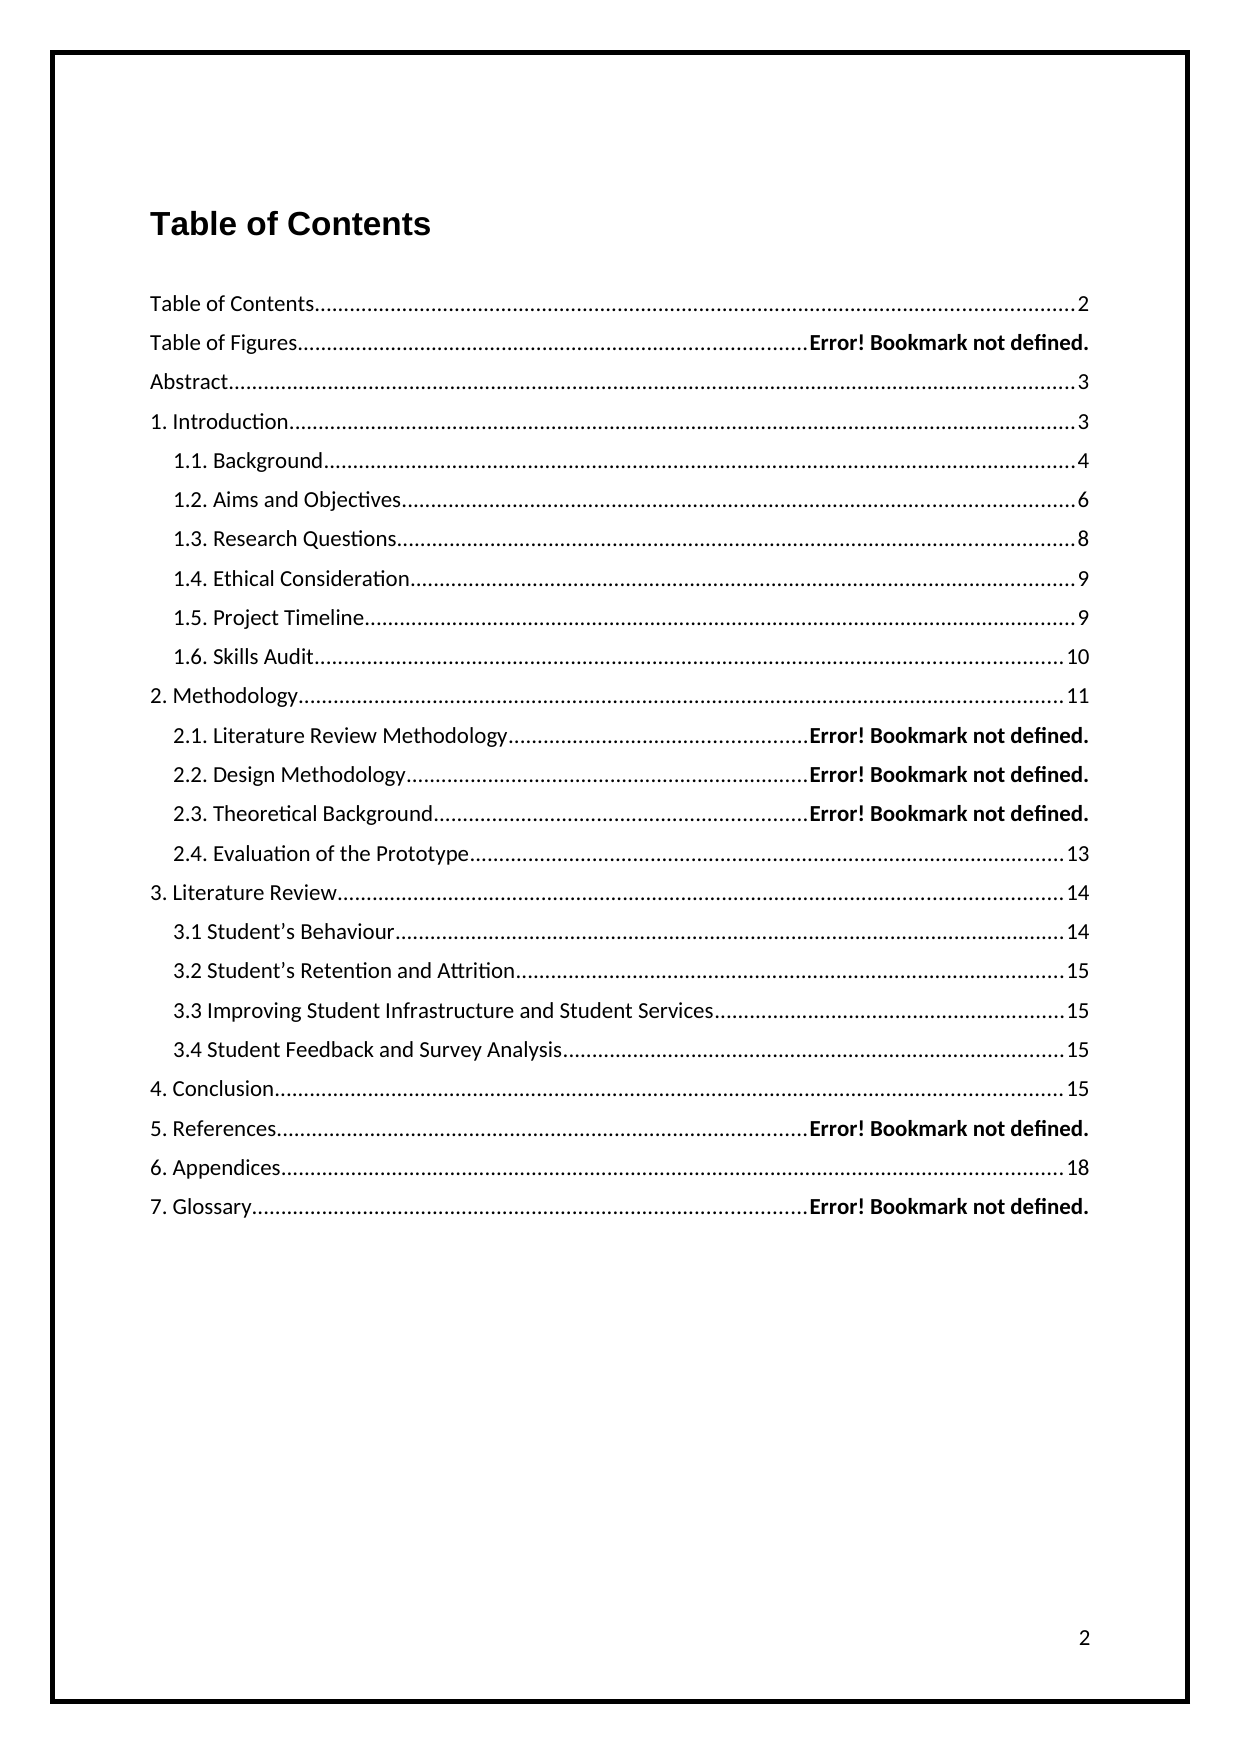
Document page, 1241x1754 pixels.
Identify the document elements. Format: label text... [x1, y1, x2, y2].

text 1.4. Ethical Consideration 9 [410, 564, 1090, 592]
text 7. Glossary Error! Bookmark not defined. [150, 1192, 1090, 1220]
text 2.3. Theoretical Background Error! Bookmark not defined. [173, 799, 1090, 827]
text 1.5. Project Timeline 9 [173, 603, 1090, 631]
text 3.4 Student Feedback and Survey Analysis 15 [173, 1035, 1090, 1063]
text 1.1. Background 4 [173, 446, 1090, 474]
text 2.2. Design Methodology Error! Bookmark not defined. [173, 760, 1090, 788]
text 5. References Error! Bookmark not defined. [150, 1114, 1090, 1142]
text 2.4. Evaluation of the Prototype 13 [173, 839, 1090, 867]
text 3. Literature Review 14 [150, 878, 1090, 906]
text 2.1. Literature Review Methodology Error! Bookmark not defined. [173, 721, 1090, 749]
text Abstract 3 [150, 367, 1090, 396]
text Table of Figures Error! Bookmark not defined. [150, 328, 1090, 356]
text 6. Appendices 18 [150, 1153, 1090, 1181]
text 1.2. Aims and Objectives 6 [173, 485, 1090, 513]
subtitle Table of Contents [150, 204, 1090, 242]
text 1.6. Skills Audit 10 [173, 642, 1090, 670]
text 2. Methodology 11 [150, 682, 1090, 710]
text 1.3. Research Questions 8 [173, 524, 1090, 553]
text Table of Contents 2 [150, 289, 1090, 317]
text 3.1 Student’s Behaviour 14 [173, 917, 1090, 945]
text 1. Introduction 3 [150, 407, 1090, 435]
text 3.2 Student’s Retention and Attrition 15 [173, 957, 1090, 984]
text 3.3 Improving Student Infrastructure and Student Services 15 [173, 996, 1090, 1024]
text 4. Conclusion 15 [150, 1074, 1090, 1102]
